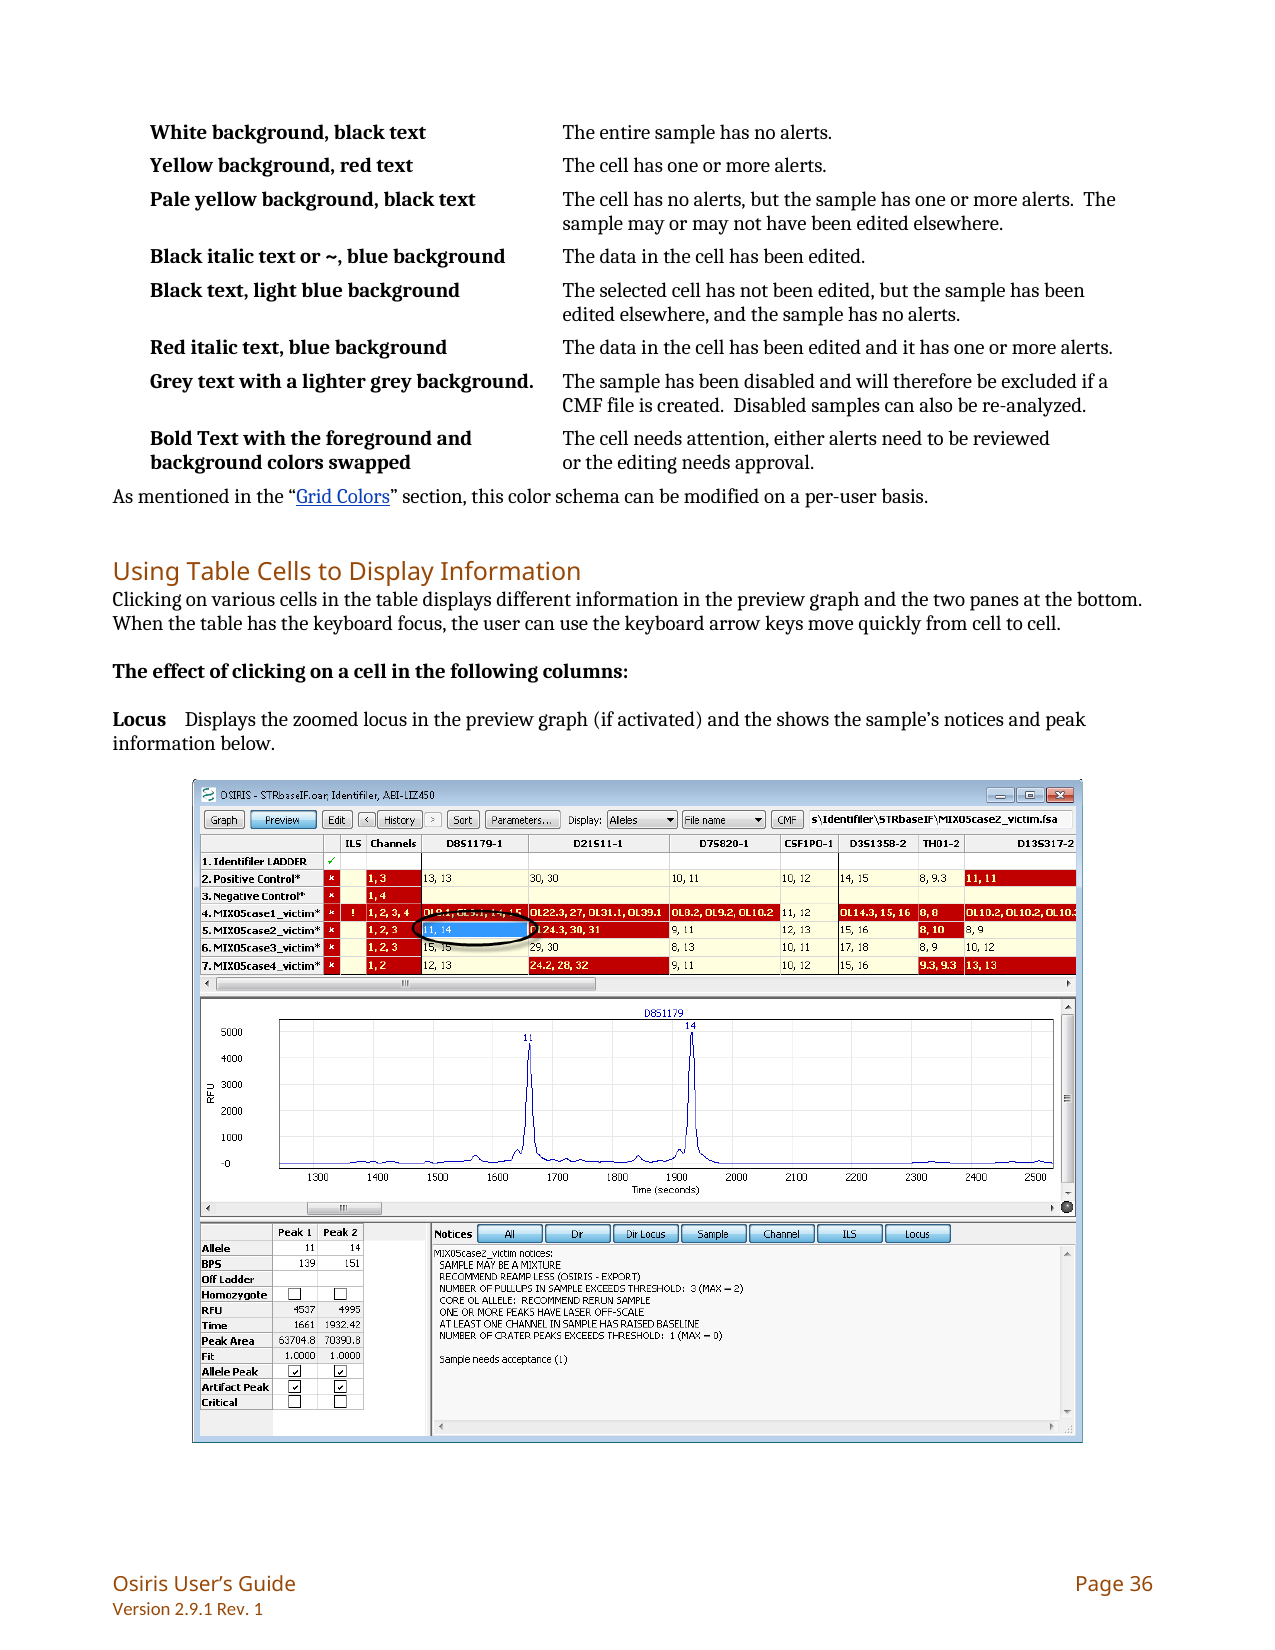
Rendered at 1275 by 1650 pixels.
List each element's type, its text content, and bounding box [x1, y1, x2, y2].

text The effect of clicking on a cell in the following columns: [112, 659, 1162, 683]
text Bold Text with the foreground and The cell needs attention, either alerts need to be reviewed [150, 427, 1125, 451]
text Clicking on various cells in the table displays different information in the preview graph and the two panes at the bottom. When the table has the keyboard focus, the user can use the keyboard arrow keys move quickly from cell to cell. [112, 587, 1162, 635]
text Pale yellow background, black text The cell has no alerts, but the sample has one or more alerts. The sample may or may not have been edited elsewhere. [150, 187, 1125, 235]
text As mentioned in the “Grid Colors” section, this color schema can be modified on a per-user basis. [112, 484, 1162, 508]
text background colors swapped or the editing needs approval. [150, 451, 1125, 475]
picture [192, 779, 1083, 1443]
text Black text, light blue background The selected cell has not been edited, but the sample has been edited elsewhere, and the sample has no alerts. [150, 278, 1125, 326]
text Grey text with a lighter grey background. The sample has been disabled and will therefore be excluded if a CMF file is created. Disabled samples can also be re-analyzed. [150, 369, 1125, 417]
text Black italic text or ~, blue background The data in the cell has been edited. [150, 245, 1125, 269]
subtitle Using Table Cells to Display Information [112, 553, 1162, 587]
text White background, black text The entire sample has no alerts. [150, 120, 1125, 144]
text Yellow background, red text The cell has one or more alerts. [150, 154, 1125, 178]
text Red italic text, blue background The data in the cell has been edited and it has one or more alerts. [150, 336, 1125, 360]
text Locus Displays the zoomed locus in the preview graph (if activated) and the shows the sample’s notices and peak information below. [112, 707, 1162, 755]
